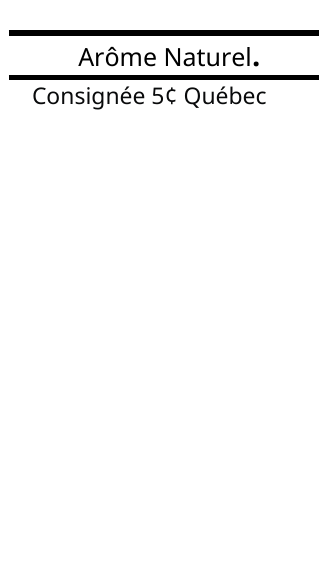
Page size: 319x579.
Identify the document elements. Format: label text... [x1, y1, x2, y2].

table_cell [9, 36, 319, 75]
text Consignée 5¢ Québec [9, 80, 289, 111]
